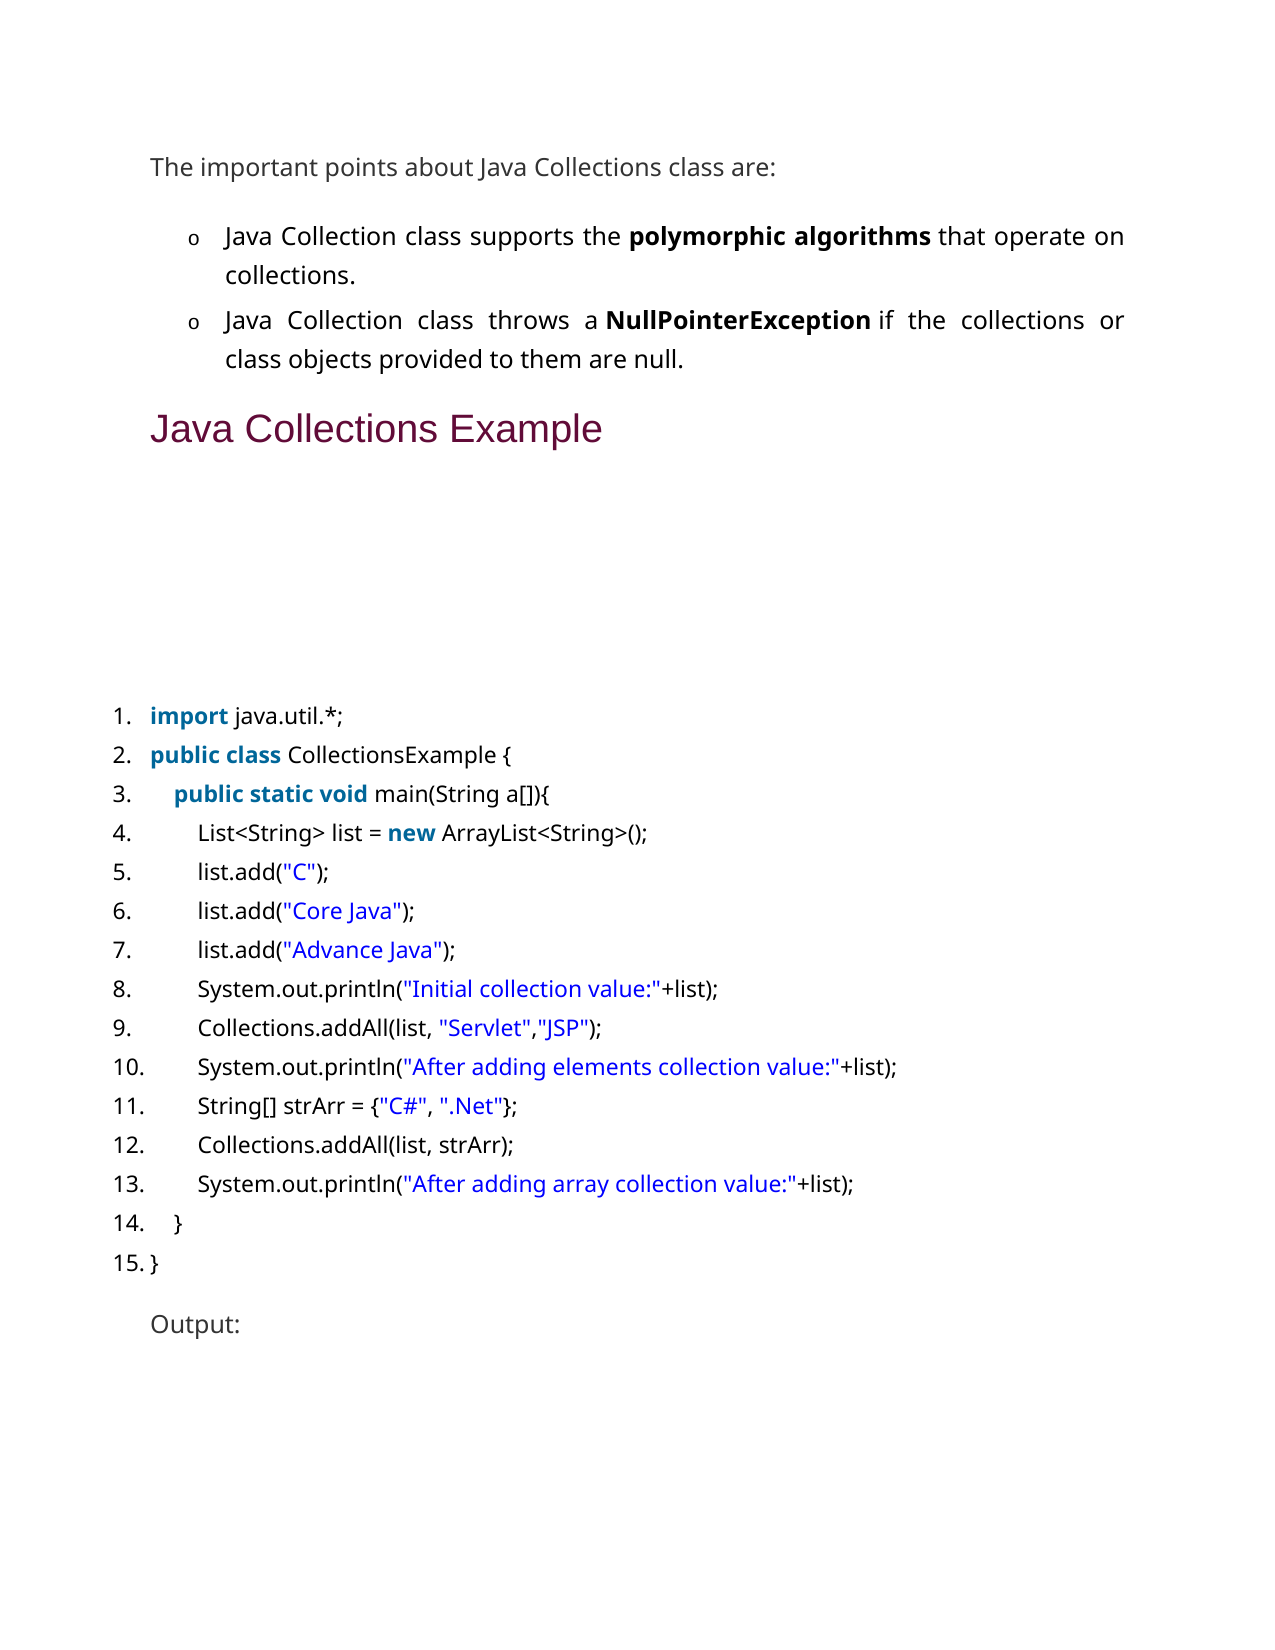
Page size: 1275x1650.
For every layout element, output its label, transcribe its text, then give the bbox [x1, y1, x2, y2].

list } [112, 1239, 1125, 1278]
list list.add("C"); [112, 848, 1125, 887]
list Collections.addAll(list, strArr); [112, 1121, 1125, 1161]
list Java Collection class throws a NullPointerException if the collections or class objects provided to them are null. [187, 298, 1125, 376]
list System.out.println("Initial collection value:"+list); [112, 965, 1125, 1004]
list list.add("Core Java"); [112, 887, 1125, 926]
list System.out.println("After adding array collection value:"+list); [112, 1161, 1125, 1199]
list Collections.addAll(list, "Servlet","JSP"); [112, 1004, 1125, 1043]
list List<String> list = new ArrayList<String>(); [112, 809, 1125, 848]
text The important points about Java Collections class are: [150, 150, 1125, 184]
text Output: [150, 1307, 1125, 1341]
list public static void main(String a[]){ [112, 770, 1125, 809]
list import java.util.*; [112, 692, 1125, 731]
list System.out.println("After adding elements collection value:"+list); [112, 1043, 1125, 1082]
list public class CollectionsExample { [112, 731, 1125, 770]
list String[] strArr = {"C#", ".Net"}; [112, 1082, 1125, 1121]
list Java Collection class supports the polymorphic algorithms that operate on collections. [187, 213, 1125, 291]
list } [112, 1199, 1125, 1239]
list list.add("Advance Java"); [112, 926, 1125, 965]
subtitle Java Collections Example [150, 405, 1125, 451]
